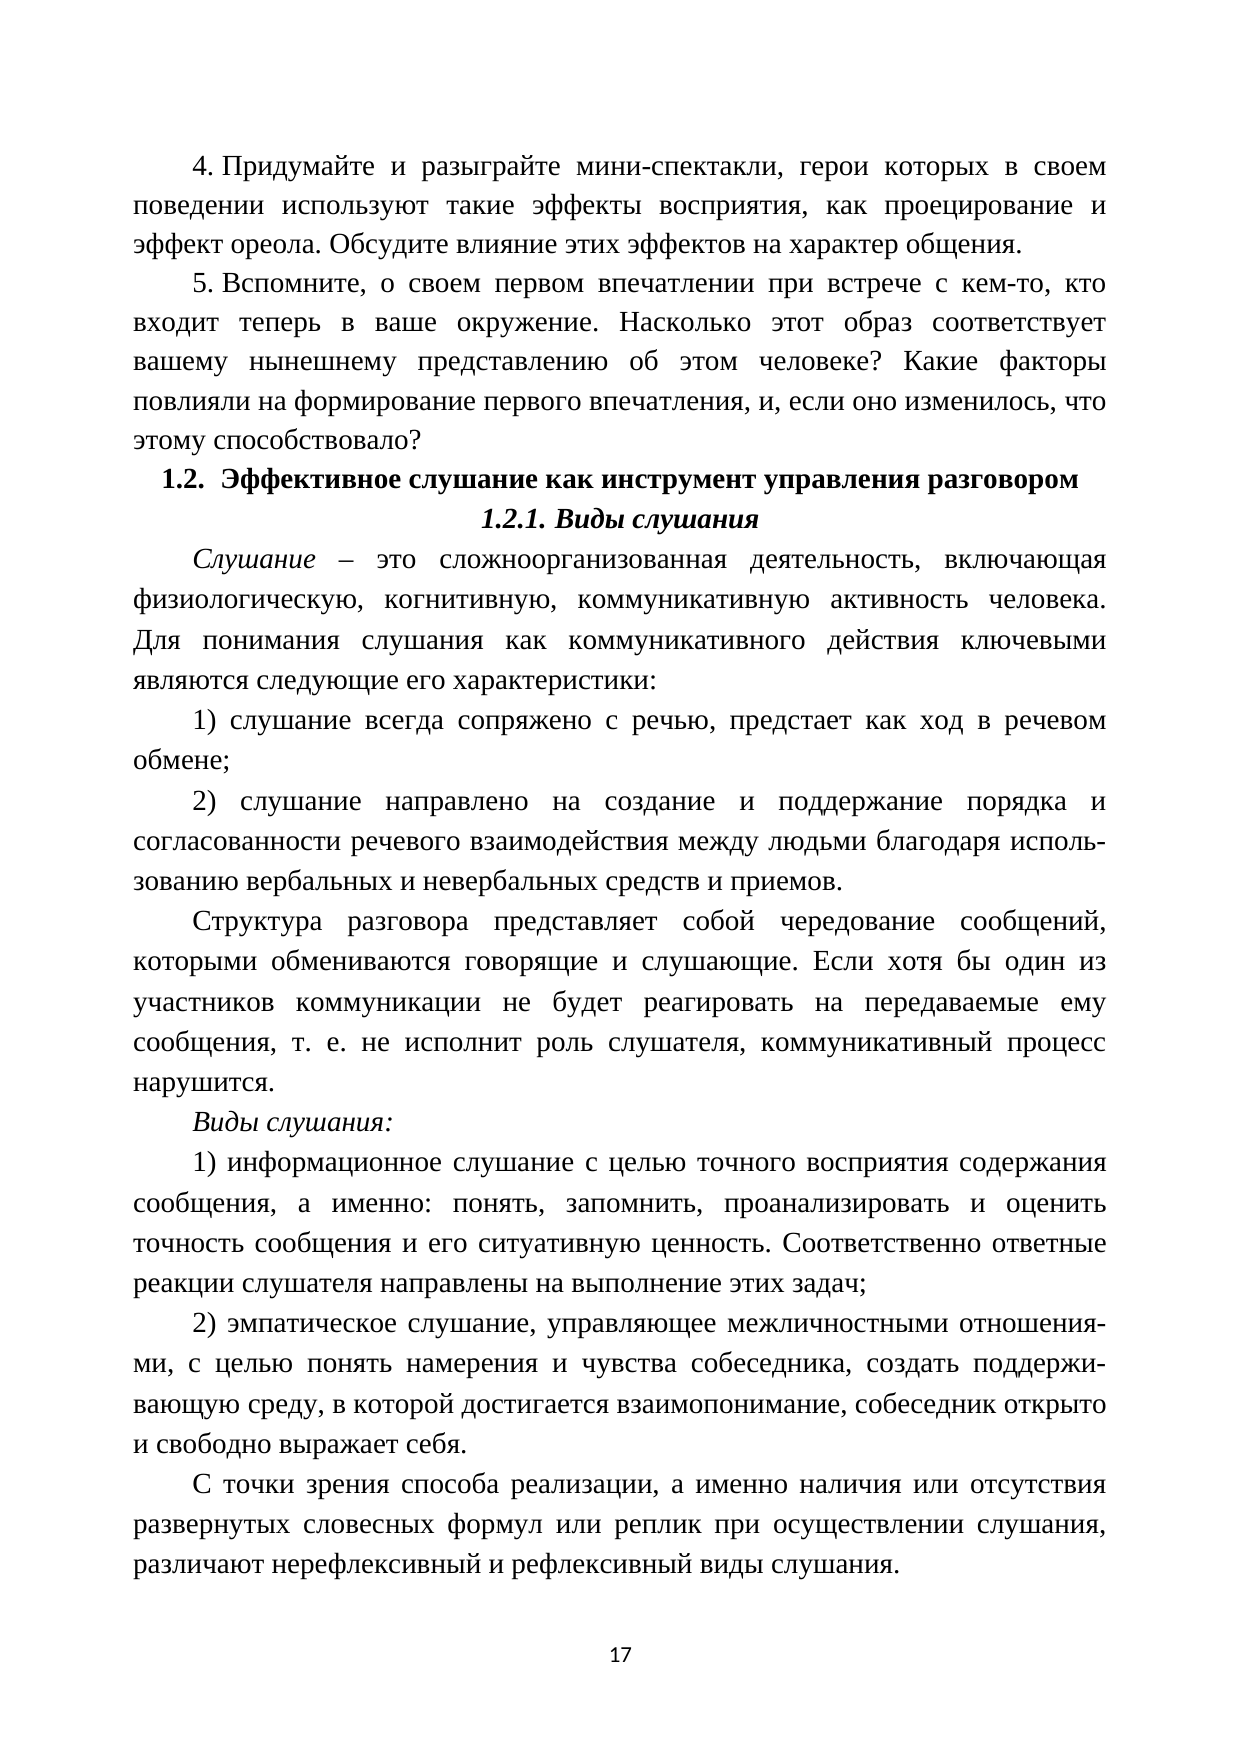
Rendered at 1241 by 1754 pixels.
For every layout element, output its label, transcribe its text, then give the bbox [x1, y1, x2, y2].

text Структура разговора представляет собой чередование сообщений, которыми обмениваются говорящие и слушающие. Если хотя бы один из участников коммуникации не будет реагировать на передаваемые ему сообщения, т. е. не исполнит роль слушателя, коммуникативный процесс нарушится. [133, 903, 1107, 1098]
list Вспомните, о своем первом впечатлении при встрече с кем-то, кто входит теперь в ваше окружение. Насколько этот образ соответствует вашему нынешнему представлению об этом человеке? Какие факторы повлияли на формирование первого впечатления, и, если оно изменилось, что этому способствовало? [133, 265, 1107, 455]
text С точки зрения способа реализации, а именно наличия или отсутствия развернутых словесных формул или реплик при осуществлении слушания, различают нерефлексивный и рефлексивный виды слушания. [133, 1466, 1107, 1580]
text 2) эмпатическое слушание, управляющее межличностными отношения-ми, с целью понять намерения и чувства собеседника, создать поддержи-вающую среду, в которой достигается взаимопонимание, собеседник открыто и свободно выражает себя. [133, 1305, 1107, 1459]
list Виды слушания [133, 501, 1107, 535]
list Эффективное слушание как инструмент управления разговором [133, 461, 1107, 494]
list Придумайте и разыграйте мини-спектакли, герои которых в своем поведении используют такие эффекты восприятия, как проецирование и эффект ореола. Обсудите влияние этих эффектов на характер общения. [133, 148, 1107, 259]
text 2) слушание направлено на создание и поддержание порядка и согласованности речевого взаимодействия между людьми благодаря исполь-зованию вербальных и невербальных средств и приемов. [133, 783, 1107, 897]
text Виды слушания: [133, 1104, 1107, 1138]
text 1) информационное слушание с целью точного восприятия содержания сообщения, а именно: понять, запомнить, проанализировать и оценить точность сообщения и его ситуативную ценность. Соответственно ответные реакции слушателя направлены на выполнение этих задач; [133, 1144, 1107, 1299]
text 1) слушание всегда сопряжено с речью, предстает как ход в речевом обмене; [133, 702, 1107, 776]
text Слушание – это сложноорганизованная деятельность, включающая физиологическую, когнитивную, коммуникативную активность человека. Для понимания слушания как коммуникативного действия ключевыми являются следующие его характеристики: [133, 541, 1107, 696]
